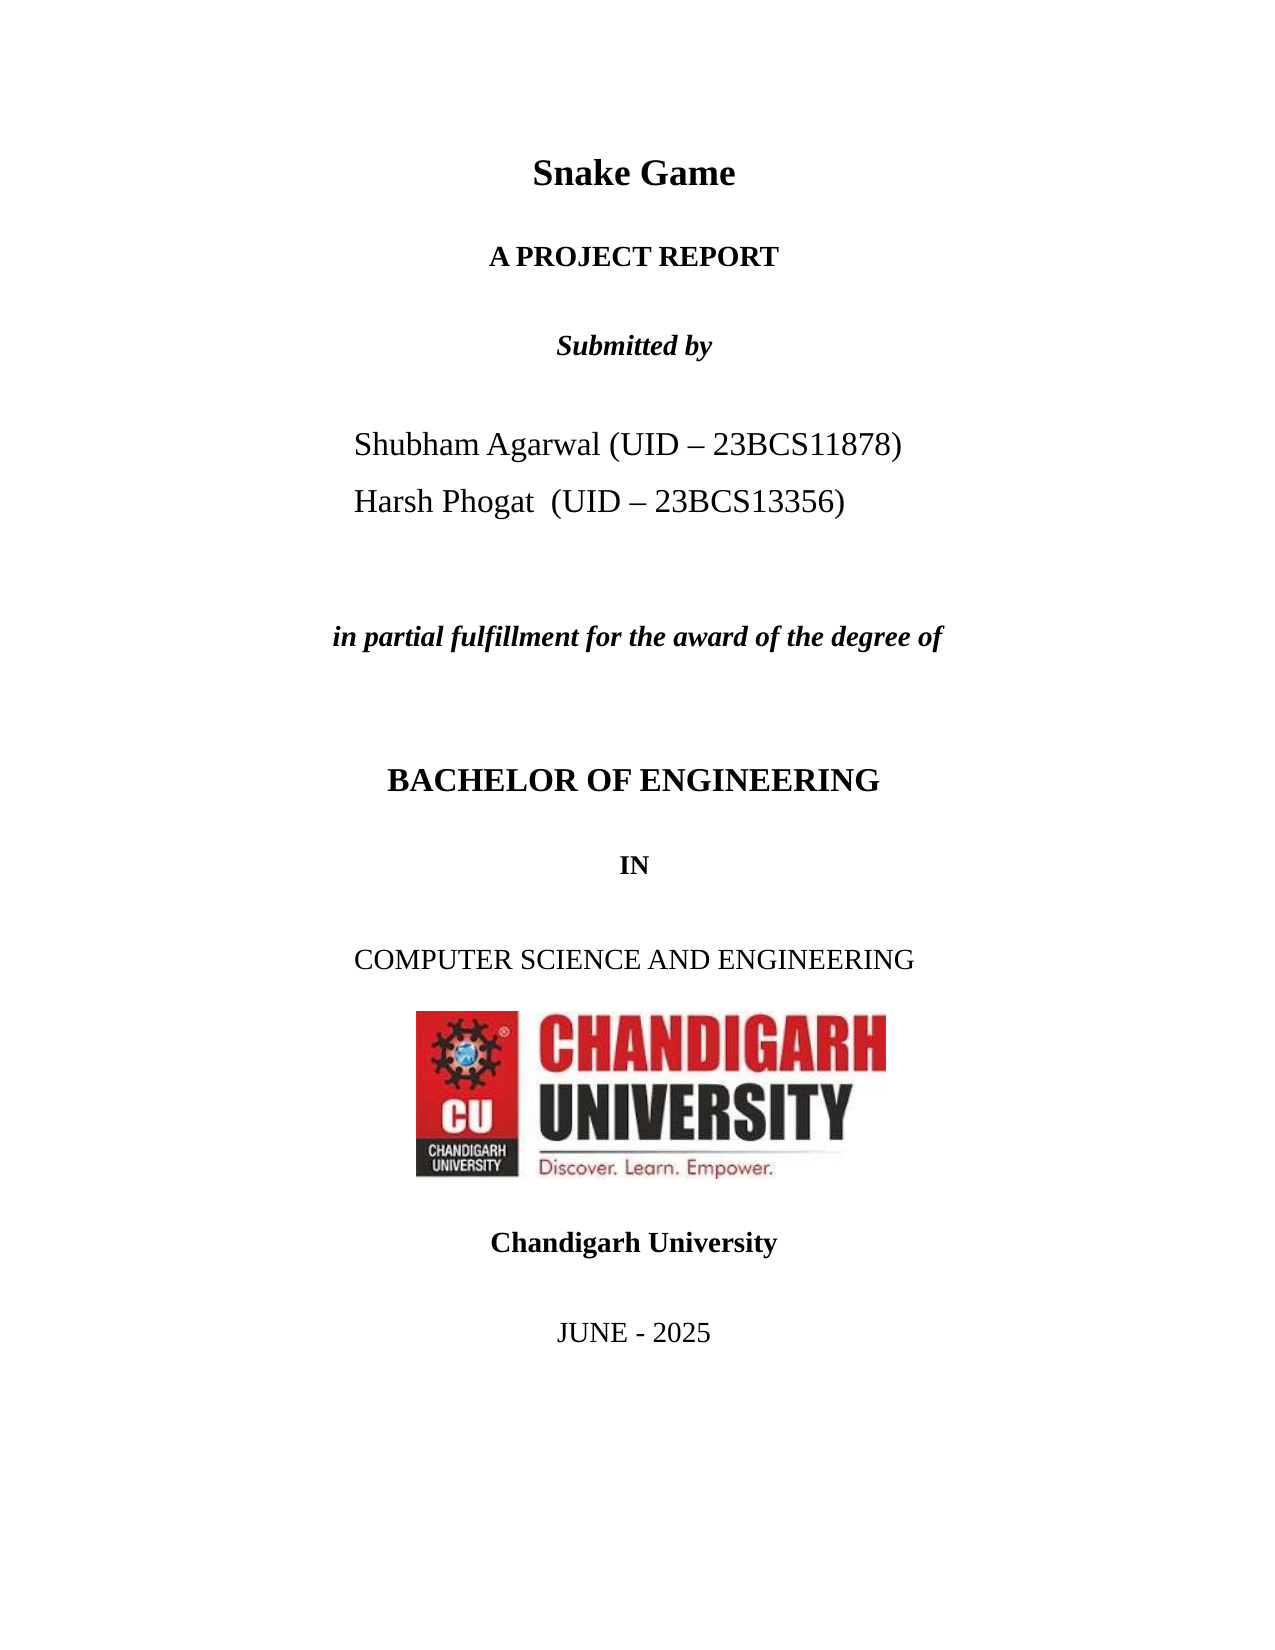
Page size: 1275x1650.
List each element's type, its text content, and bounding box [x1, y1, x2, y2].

picture [416, 1011, 886, 1179]
text COMPUTER SCIENCE AND ENGINEERING [354, 942, 1126, 976]
text Chandigarh University [147, 1226, 1120, 1259]
text JUNE - 2025 [147, 1316, 1120, 1349]
text A PROJECT REPORT [147, 239, 1120, 273]
text Shubham Agarwal (UID – 23BCS11878) [354, 424, 1126, 462]
text Submitted by [147, 328, 1121, 362]
text in partial fulfillment for the award of the degree of [332, 619, 1126, 652]
text BACHELOR OF ENGINEERING [149, 761, 1118, 799]
text Snake Game [147, 150, 1121, 193]
text IN [147, 849, 1121, 880]
text Harsh Phogat (UID – 23BCS13356) [354, 481, 1126, 519]
